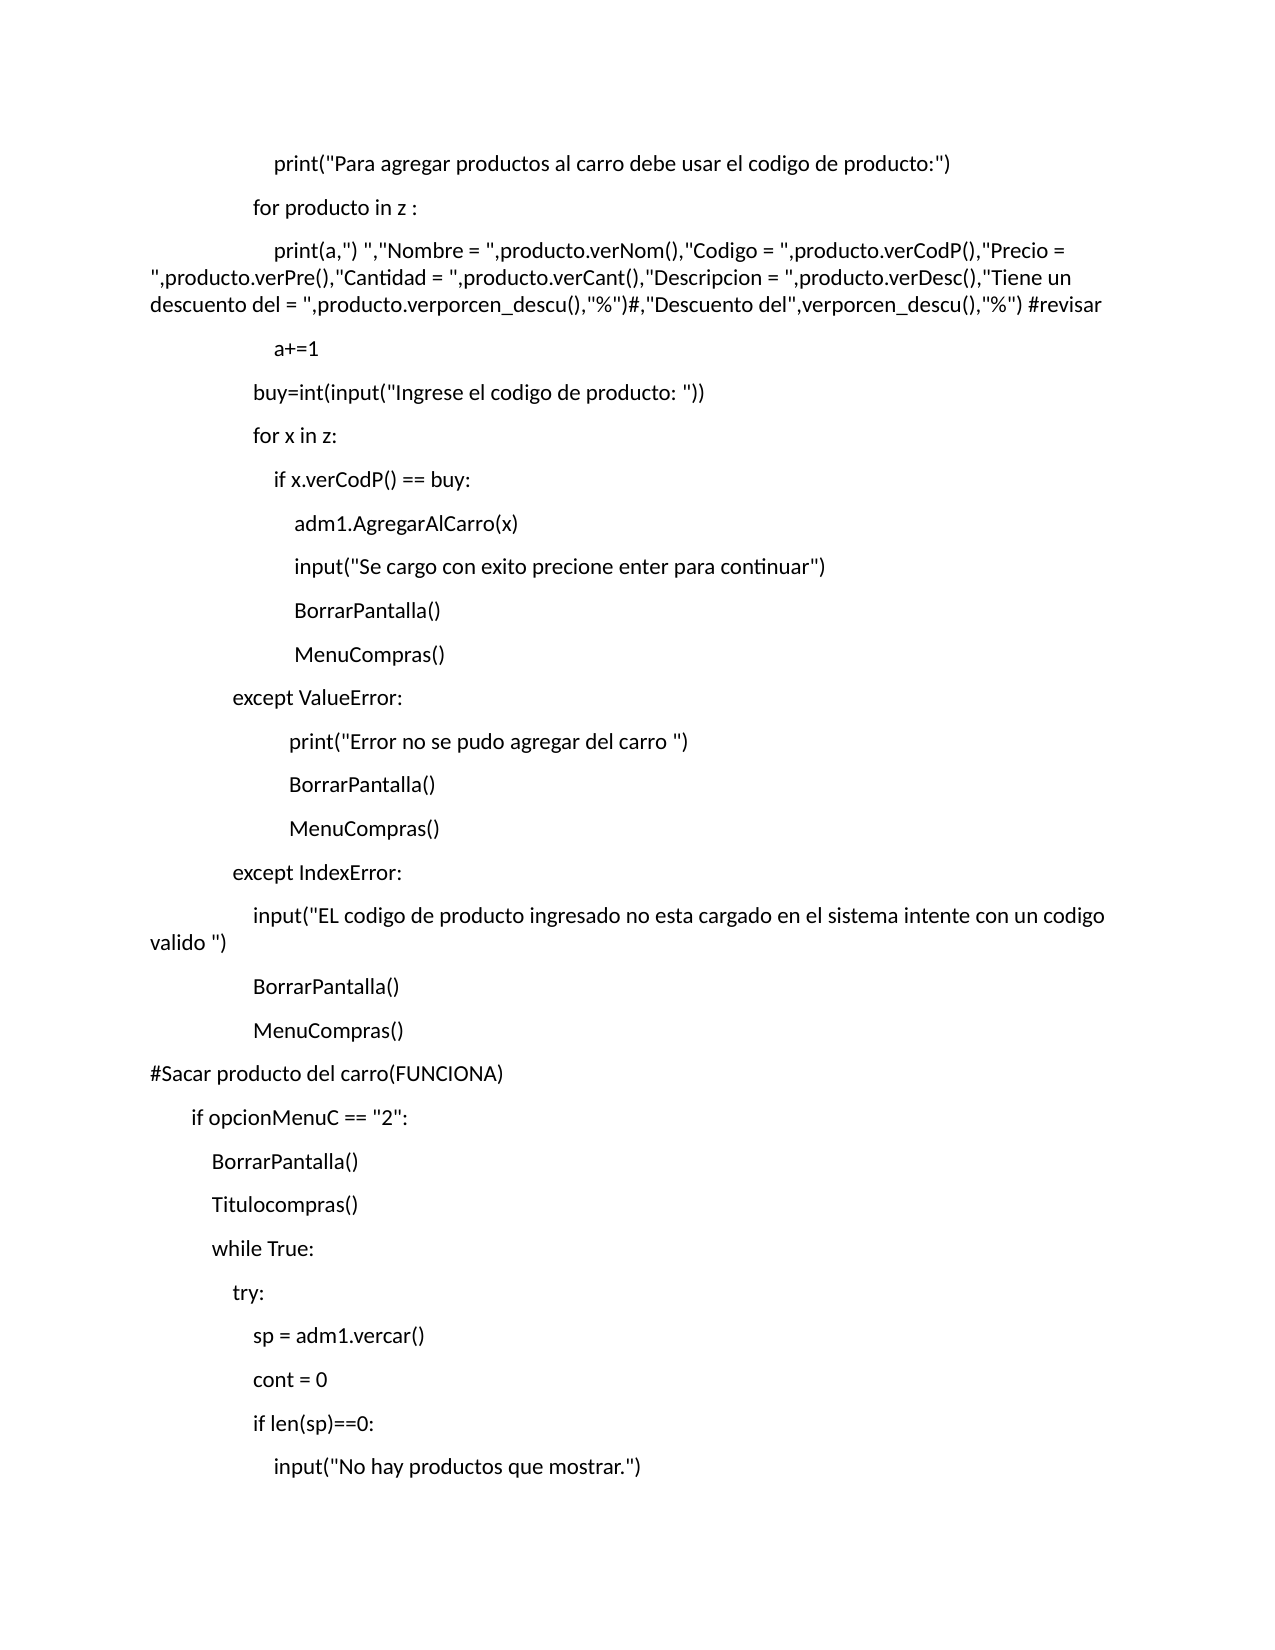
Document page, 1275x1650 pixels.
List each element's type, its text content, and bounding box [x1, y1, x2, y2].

text for x in z: [150, 422, 1125, 449]
text print("Error no se pudo agregar del carro ") [150, 728, 1125, 755]
text buy=int(input("Ingrese el codigo de producto: ")) [150, 378, 1125, 406]
text MenuCompras() [150, 1017, 1125, 1043]
text BorrarPantalla() [150, 973, 1125, 1000]
text #Sacar producto del carro(FUNCIONA) [150, 1060, 1125, 1087]
text print(a,") ","Nombre = ",producto.verNom(),"Codigo = ",producto.verCodP(),"Precio = ",producto.verPre(),"Cantidad = ",producto.verCant(),"Descripcion = ",producto.verDesc(),"Tiene un descuento del = ",producto.verporcen_descu(),"%")#,"Descuento del",verporcen_descu(),"%") #revisar [150, 237, 1125, 318]
text MenuCompras() [150, 640, 1125, 667]
text input("Se cargo con exito precione enter para continuar") [150, 553, 1125, 580]
text BorrarPantalla() [150, 597, 1125, 624]
text except ValueError: [150, 684, 1125, 711]
text if x.verCodP() == buy: [150, 466, 1125, 493]
text if len(sp)==0: [150, 1409, 1125, 1436]
text try: [150, 1278, 1125, 1305]
text except IndexError: [150, 859, 1125, 886]
text BorrarPantalla() [150, 771, 1125, 798]
text for producto in z : [150, 194, 1125, 221]
text print("Para agregar productos al carro debe usar el codigo de producto:") [150, 150, 1125, 177]
text input("EL codigo de producto ingresado no esta cargado en el sistema intente con un codigo valido ") [150, 902, 1125, 956]
text adm1.AgregarAlCarro(x) [150, 509, 1125, 536]
text a+=1 [150, 335, 1125, 362]
text while True: [150, 1235, 1125, 1262]
text input("No hay productos que mostrar.") [150, 1453, 1125, 1480]
text BorrarPantalla() [150, 1147, 1125, 1174]
text MenuCompras() [150, 815, 1125, 842]
text if opcionMenuC == "2": [150, 1104, 1125, 1131]
text cont = 0 [150, 1366, 1125, 1393]
text Titulocompras() [150, 1191, 1125, 1218]
text sp = adm1.vercar() [150, 1322, 1125, 1349]
